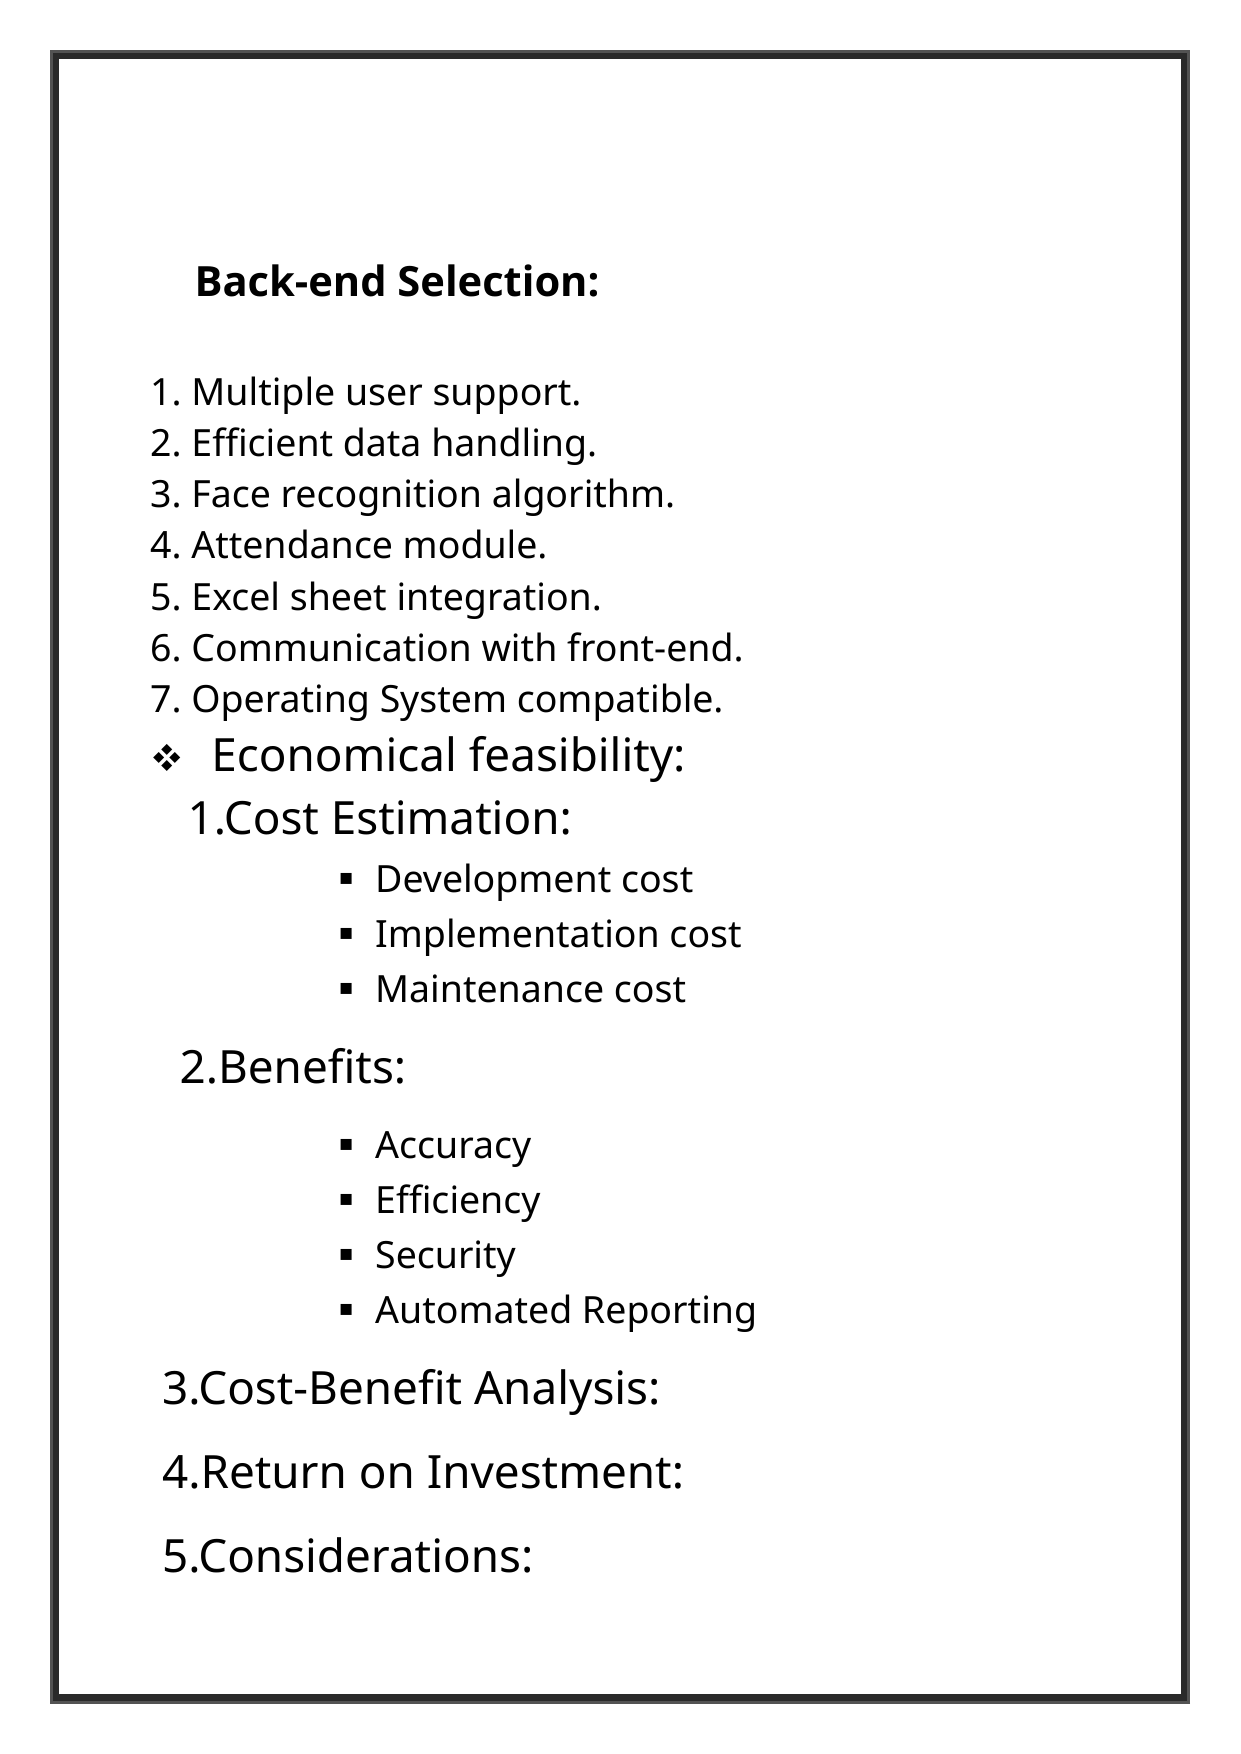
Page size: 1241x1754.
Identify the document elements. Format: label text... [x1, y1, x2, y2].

text 2.Benefits: [150, 1034, 1090, 1097]
text 1. Multiple user support. [150, 366, 1090, 417]
text 5. Excel sheet integration. [150, 570, 1090, 621]
list 1.Cost Estimation: [187, 785, 1090, 848]
text 3.Cost-Benefit Analysis: [150, 1356, 1090, 1418]
text Back-end Selection: [194, 252, 1090, 309]
list Automated Reporting [337, 1284, 1090, 1335]
list Efficiency [337, 1174, 1090, 1225]
text 7. Operating System compatible. [150, 672, 1090, 723]
list Economical feasibility: [150, 723, 1090, 785]
list Development cost [337, 853, 1090, 904]
text 5.Considerations: [150, 1523, 1090, 1586]
text 3. Face recognition algorithm. [150, 468, 1090, 519]
list Implementation cost [337, 908, 1090, 959]
text 2. Efficient data handling. [150, 417, 1090, 468]
list Maintenance cost [337, 963, 1090, 1014]
list Security [337, 1229, 1090, 1280]
text 4. Attendance module. [150, 519, 1090, 570]
list Accuracy [337, 1118, 1090, 1169]
text 4.Return on Investment: [150, 1439, 1090, 1502]
text 6. Communication with front-end. [150, 621, 1090, 672]
